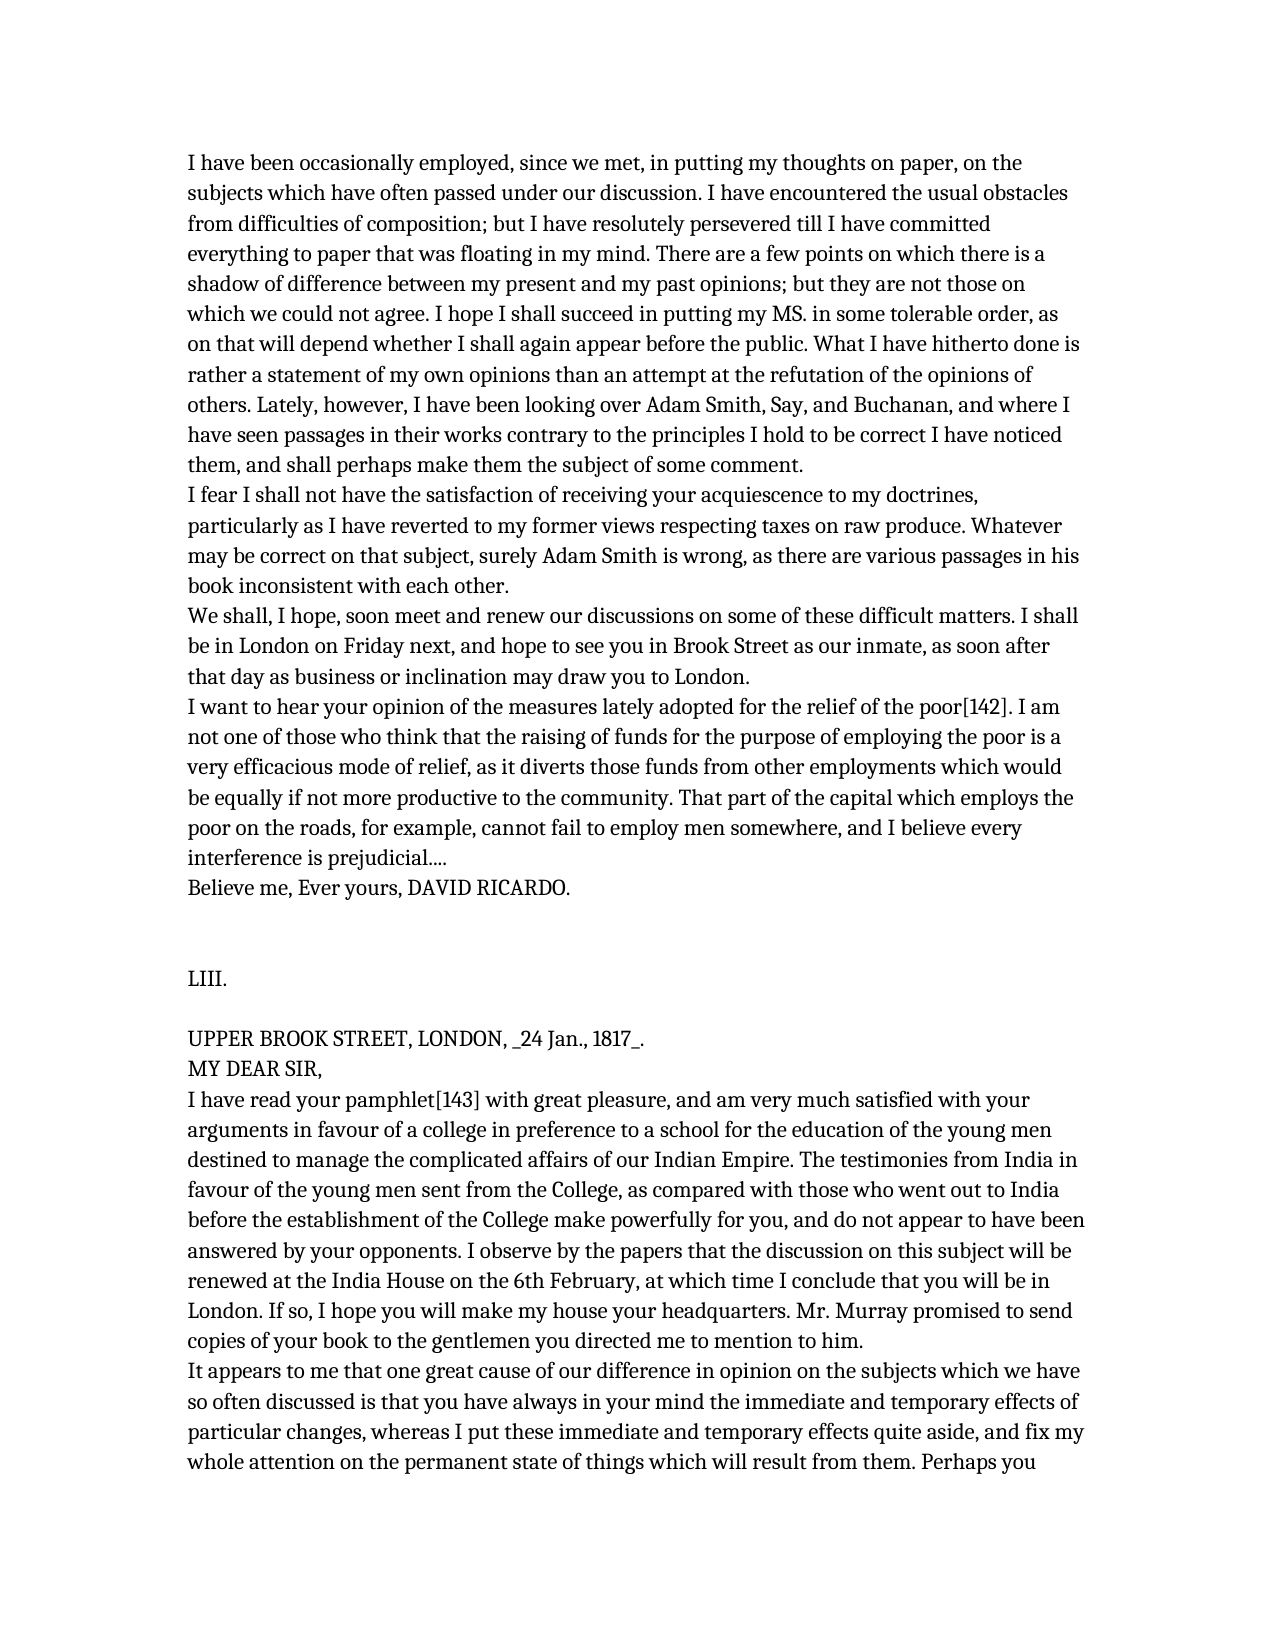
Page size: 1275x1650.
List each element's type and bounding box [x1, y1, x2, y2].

text [187, 150, 1087, 1475]
